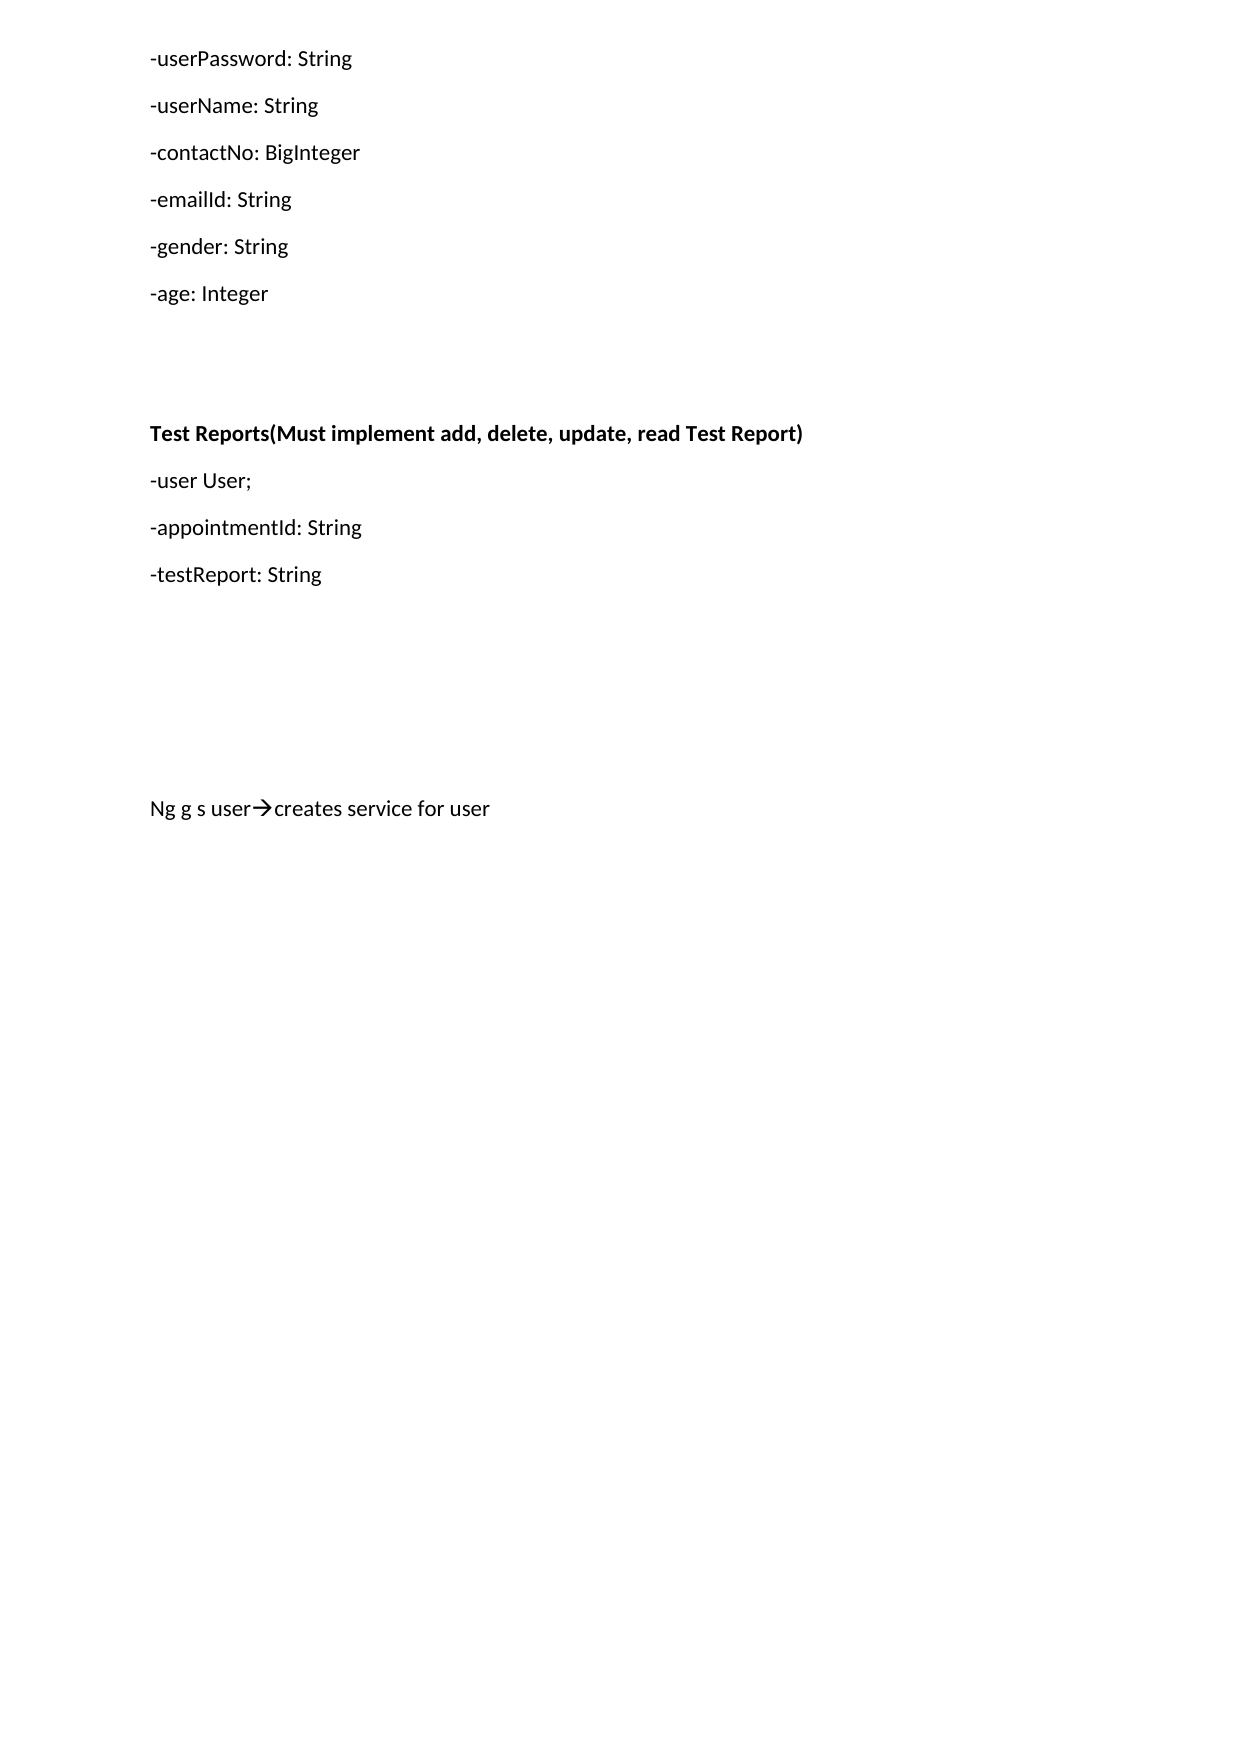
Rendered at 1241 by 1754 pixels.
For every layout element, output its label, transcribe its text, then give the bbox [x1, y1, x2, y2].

text Test Reports(Must implement add, delete, update, read Test Report) [150, 419, 1090, 447]
text -age: Integer [150, 279, 1090, 307]
text -appointmentId: String [150, 513, 1090, 541]
text -testReport: String [150, 560, 1090, 588]
text -contactNo: BigInteger [150, 138, 1090, 166]
text -user User; [150, 466, 1090, 494]
text -gender: String [150, 232, 1090, 260]
text -userName: String [150, 91, 1090, 119]
text -emailId: String [150, 185, 1090, 213]
text -userPassword: String [150, 44, 1090, 72]
text Ng g s usercreates service for user [150, 794, 1090, 822]
